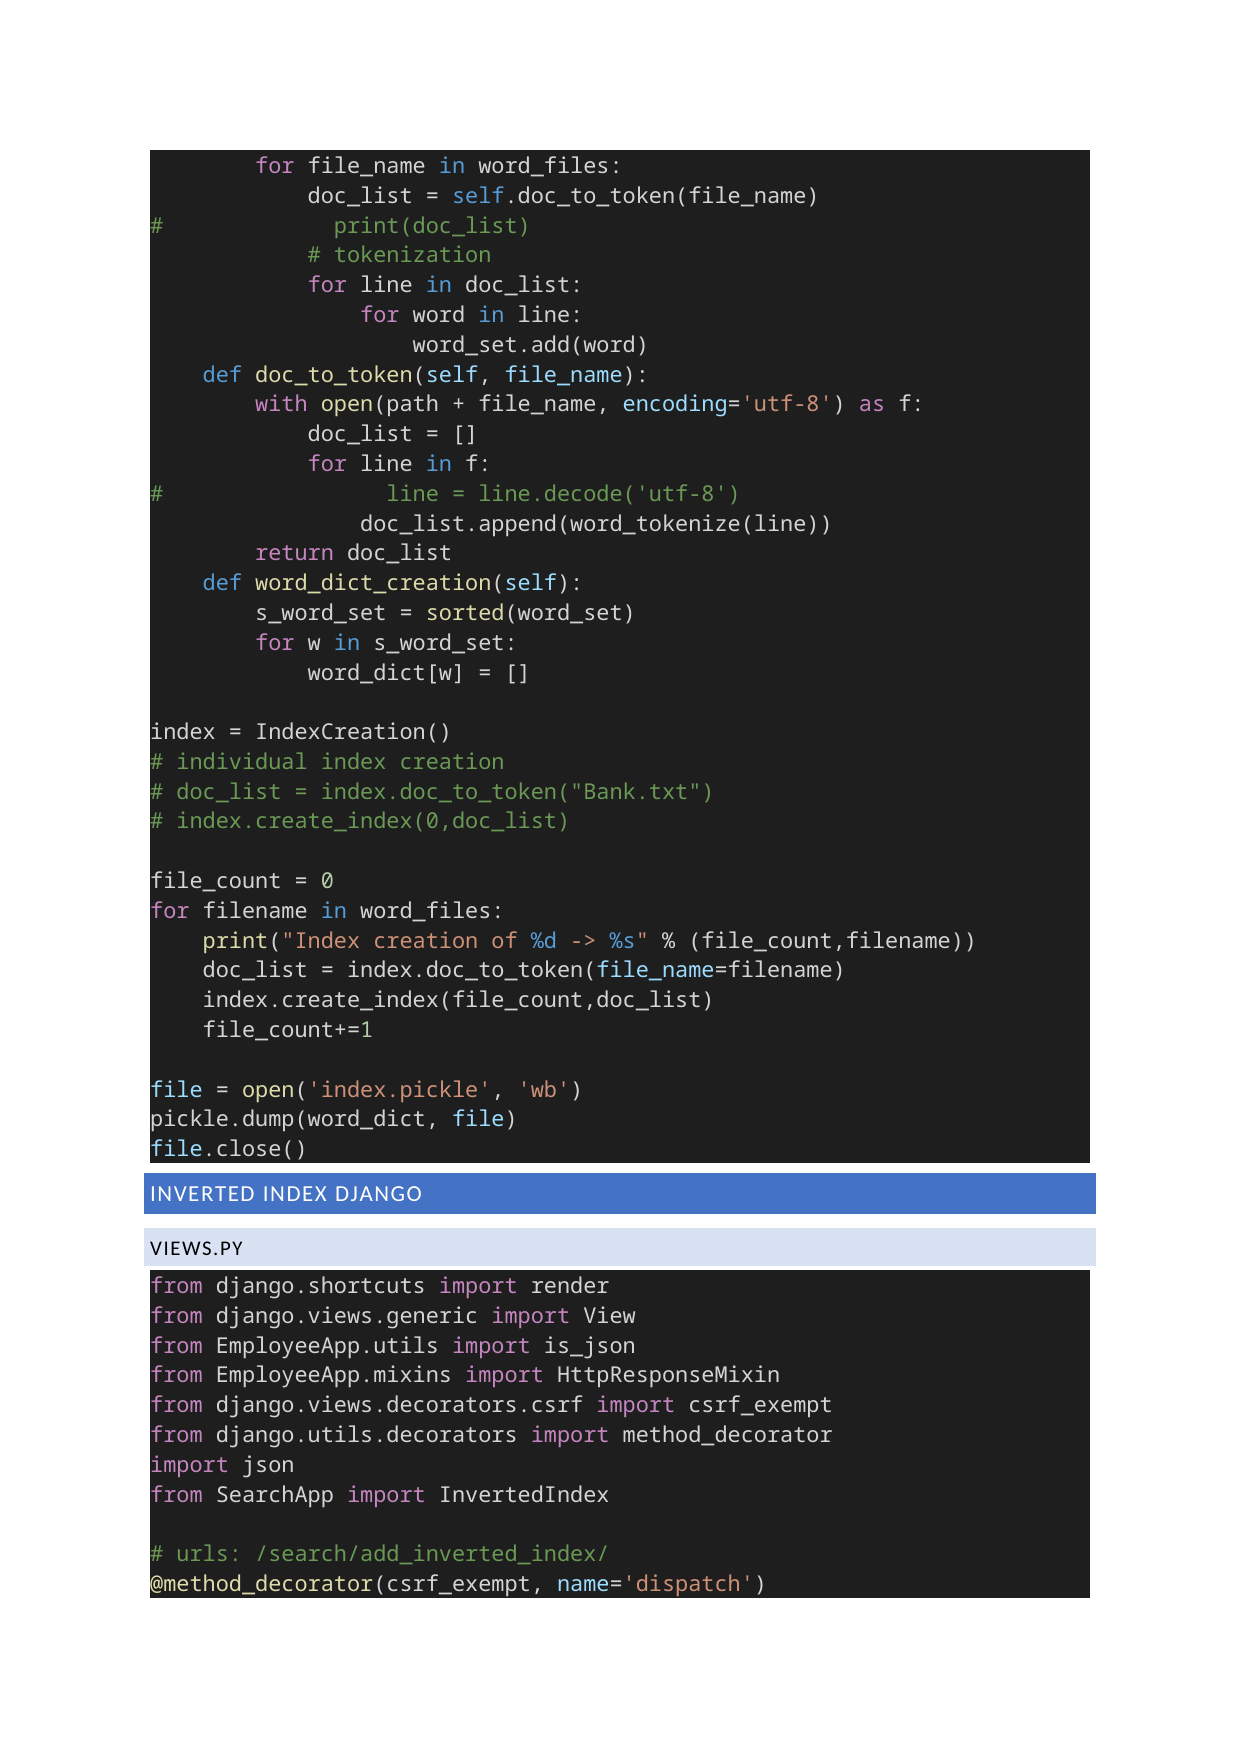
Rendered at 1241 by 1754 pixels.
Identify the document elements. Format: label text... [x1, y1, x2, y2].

text from SearchApp import InvertedIndex [150, 1479, 1090, 1508]
text import json [150, 1449, 1090, 1479]
text doc_list = [] [150, 418, 1090, 448]
text from EmployeeApp.utils import is_json [150, 1330, 1090, 1359]
text for line in f: [150, 448, 1090, 478]
text file_count = 0 [150, 865, 1090, 895]
text from django.views.decorators.csrf import csrf_exempt [150, 1389, 1090, 1419]
text for w in s_word_set: [150, 627, 1090, 656]
text file.close() [150, 1133, 1090, 1163]
text doc_list = index.doc_to_token(file_name=filename) [150, 954, 1090, 984]
text # individual index creation [150, 746, 1090, 776]
text print("Index creation of %d -> %s" % (file_count,filename)) [150, 924, 1090, 954]
subtitle Views.py [150, 1235, 1090, 1260]
text return doc_list [150, 537, 1090, 567]
text file_count+=1 [150, 1014, 1090, 1044]
text @method_decorator(csrf_exempt, name='dispatch') [150, 1568, 1090, 1598]
text # line = line.decode('utf-8') [150, 478, 1090, 507]
text doc_list.append(word_tokenize(line)) [150, 507, 1090, 537]
text index = IndexCreation() [150, 716, 1090, 746]
text from EmployeeApp.mixins import HttpResponseMixin [150, 1359, 1090, 1389]
text from django.utils.decorators import method_decorator [150, 1419, 1090, 1449]
text pickle.dump(word_dict, file) [150, 1103, 1090, 1133]
text word_dict[w] = [] [150, 656, 1090, 686]
text doc_list = self.doc_to_token(file_name) [150, 180, 1090, 209]
text word_set.add(word) [150, 329, 1090, 358]
subtitle Inverted Index Django [150, 1180, 1090, 1208]
text # urls: /search/add_inverted_index/ [150, 1538, 1090, 1568]
text file = open('index.pickle', 'wb') [150, 1073, 1090, 1103]
text for file_name in word_files: [150, 150, 1090, 180]
text index.create_index(file_count,doc_list) [150, 984, 1090, 1014]
text def word_dict_creation(self): [150, 567, 1090, 597]
text # doc_list = index.doc_to_token("Bank.txt") [150, 776, 1090, 805]
text def doc_to_token(self, file_name): [150, 358, 1090, 388]
text from django.views.generic import View [150, 1300, 1090, 1330]
text # index.create_index(0,doc_list) [150, 805, 1090, 835]
text # print(doc_list) [150, 209, 1090, 239]
text for word in line: [150, 299, 1090, 329]
text for line in doc_list: [150, 269, 1090, 299]
text with open(path + file_name, encoding='utf-8') as f: [150, 388, 1090, 418]
text # tokenization [150, 239, 1090, 269]
text from django.shortcuts import render [150, 1270, 1090, 1300]
text s_word_set = sorted(word_set) [150, 597, 1090, 627]
text for filename in word_files: [150, 895, 1090, 924]
